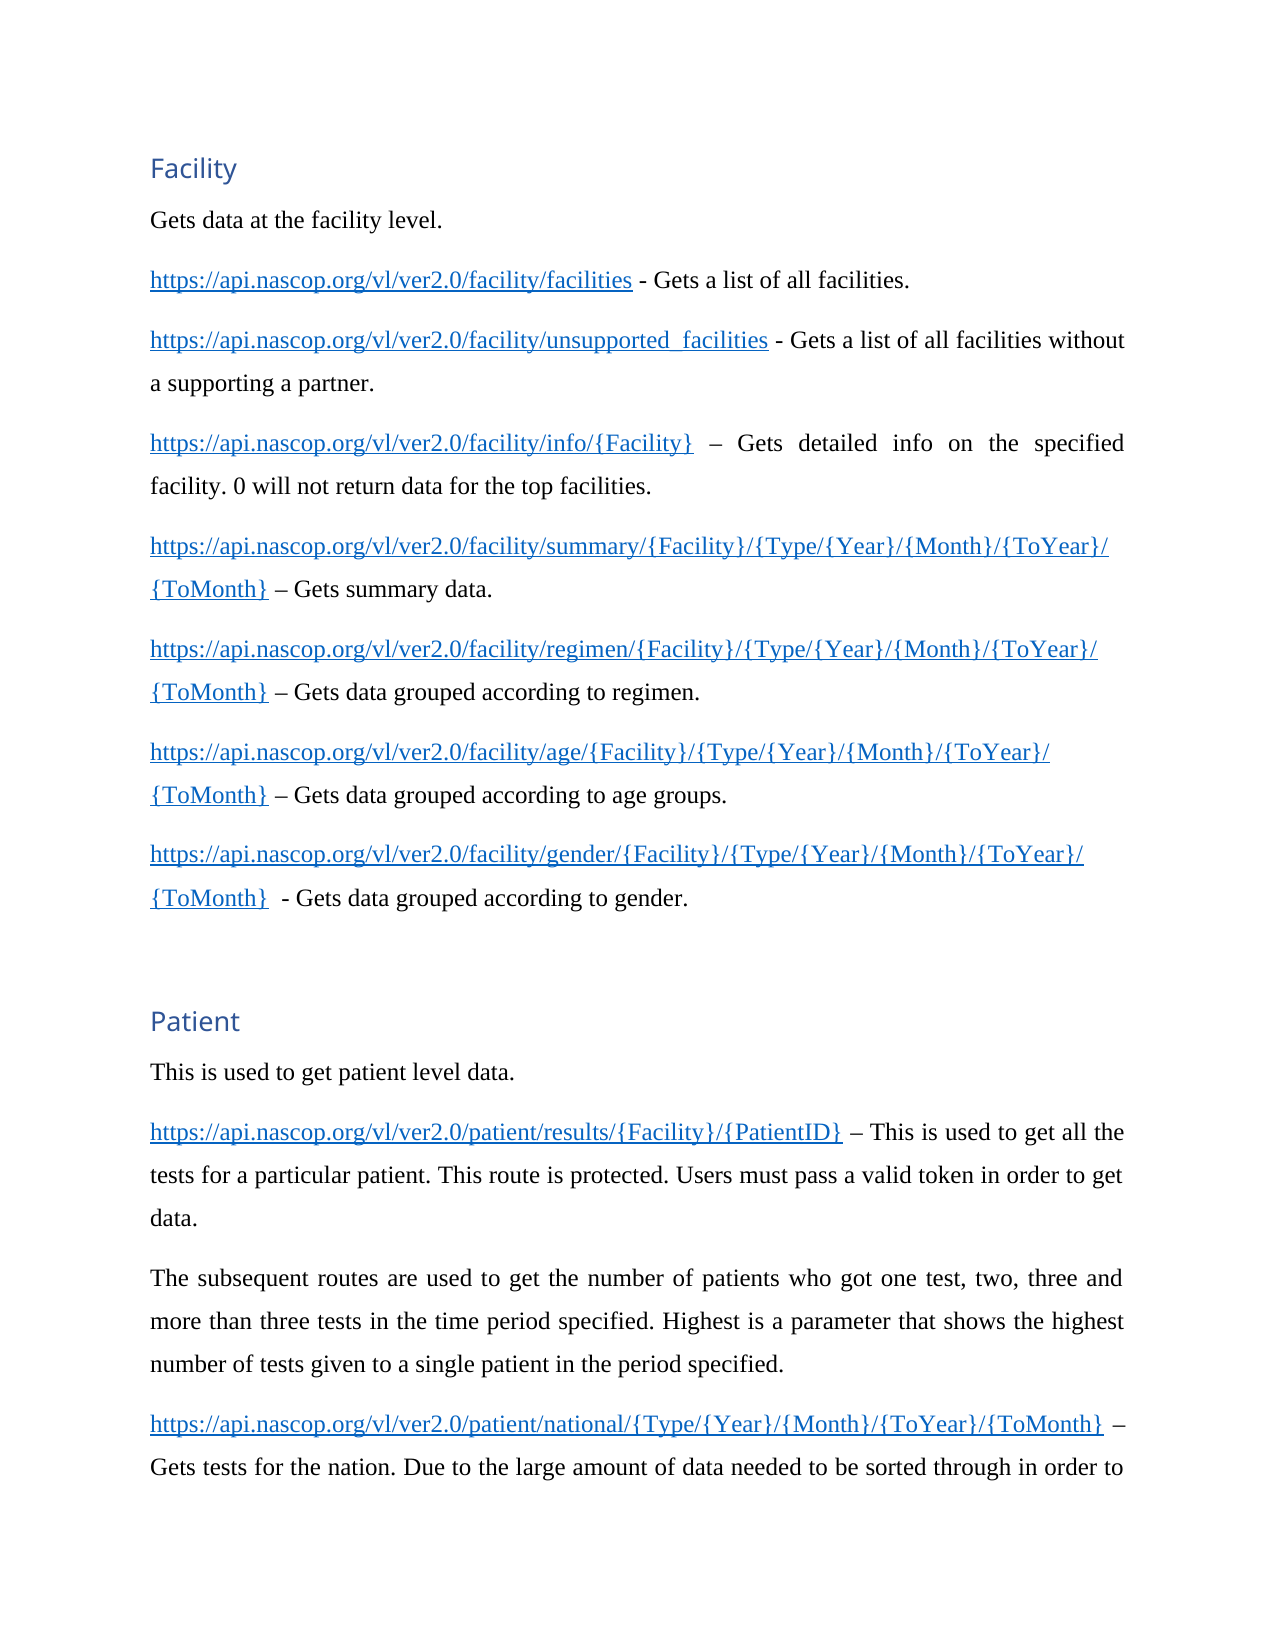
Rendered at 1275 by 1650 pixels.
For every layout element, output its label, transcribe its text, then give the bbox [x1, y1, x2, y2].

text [150, 1409, 1125, 1481]
text https://api.nascop.org/vl/ver2.0/patient/results/{Facility}/{PatientID} – This is used to get all the tests for a particular patient. This route is protected. Users must pass a valid token in order to get data. [150, 1117, 1125, 1232]
text https://api.nascop.org/vl/ver2.0/facility/unsupported_facilities - Gets a list of all facilities without a supporting a partner. [150, 325, 1125, 397]
subtitle Facility [150, 150, 1125, 187]
text https://api.nascop.org/vl/ver2.0/facility/info/{Facility} – Gets detailed info on the specified facility. 0 will not return data for the top facilities. [150, 428, 1125, 500]
subtitle Patient [150, 1002, 1125, 1039]
text Gets data at the facility level. [150, 205, 1125, 234]
text https://api.nascop.org/vl/ver2.0/facility/summary/{Facility}/{Type/{Year}/{Month}/{ToYear}/{ToMonth} – Gets summary data. [150, 531, 1125, 603]
text https://api.nascop.org/vl/ver2.0/facility/facilities - Gets a list of all facilities. [150, 265, 1125, 294]
text https://api.nascop.org/vl/ver2.0/facility/age/{Facility}/{Type/{Year}/{Month}/{ToYear}/{ToMonth} – Gets data grouped according to age groups. [150, 737, 1125, 808]
text This is used to get patient level data. [150, 1057, 1125, 1086]
text The subsequent routes are used to get the number of patients who got one test, two, three and more than three tests in the time period specified. Highest is a parameter that shows the highest number of tests given to a single patient in the period specified. [150, 1263, 1125, 1378]
text https://api.nascop.org/vl/ver2.0/facility/regimen/{Facility}/{Type/{Year}/{Month}/{ToYear}/{ToMonth} – Gets data grouped according to regimen. [150, 634, 1125, 706]
text https://api.nascop.org/vl/ver2.0/facility/gender/{Facility}/{Type/{Year}/{Month}/{ToYear}/{ToMonth} - Gets data grouped according to gender. [150, 839, 1125, 911]
